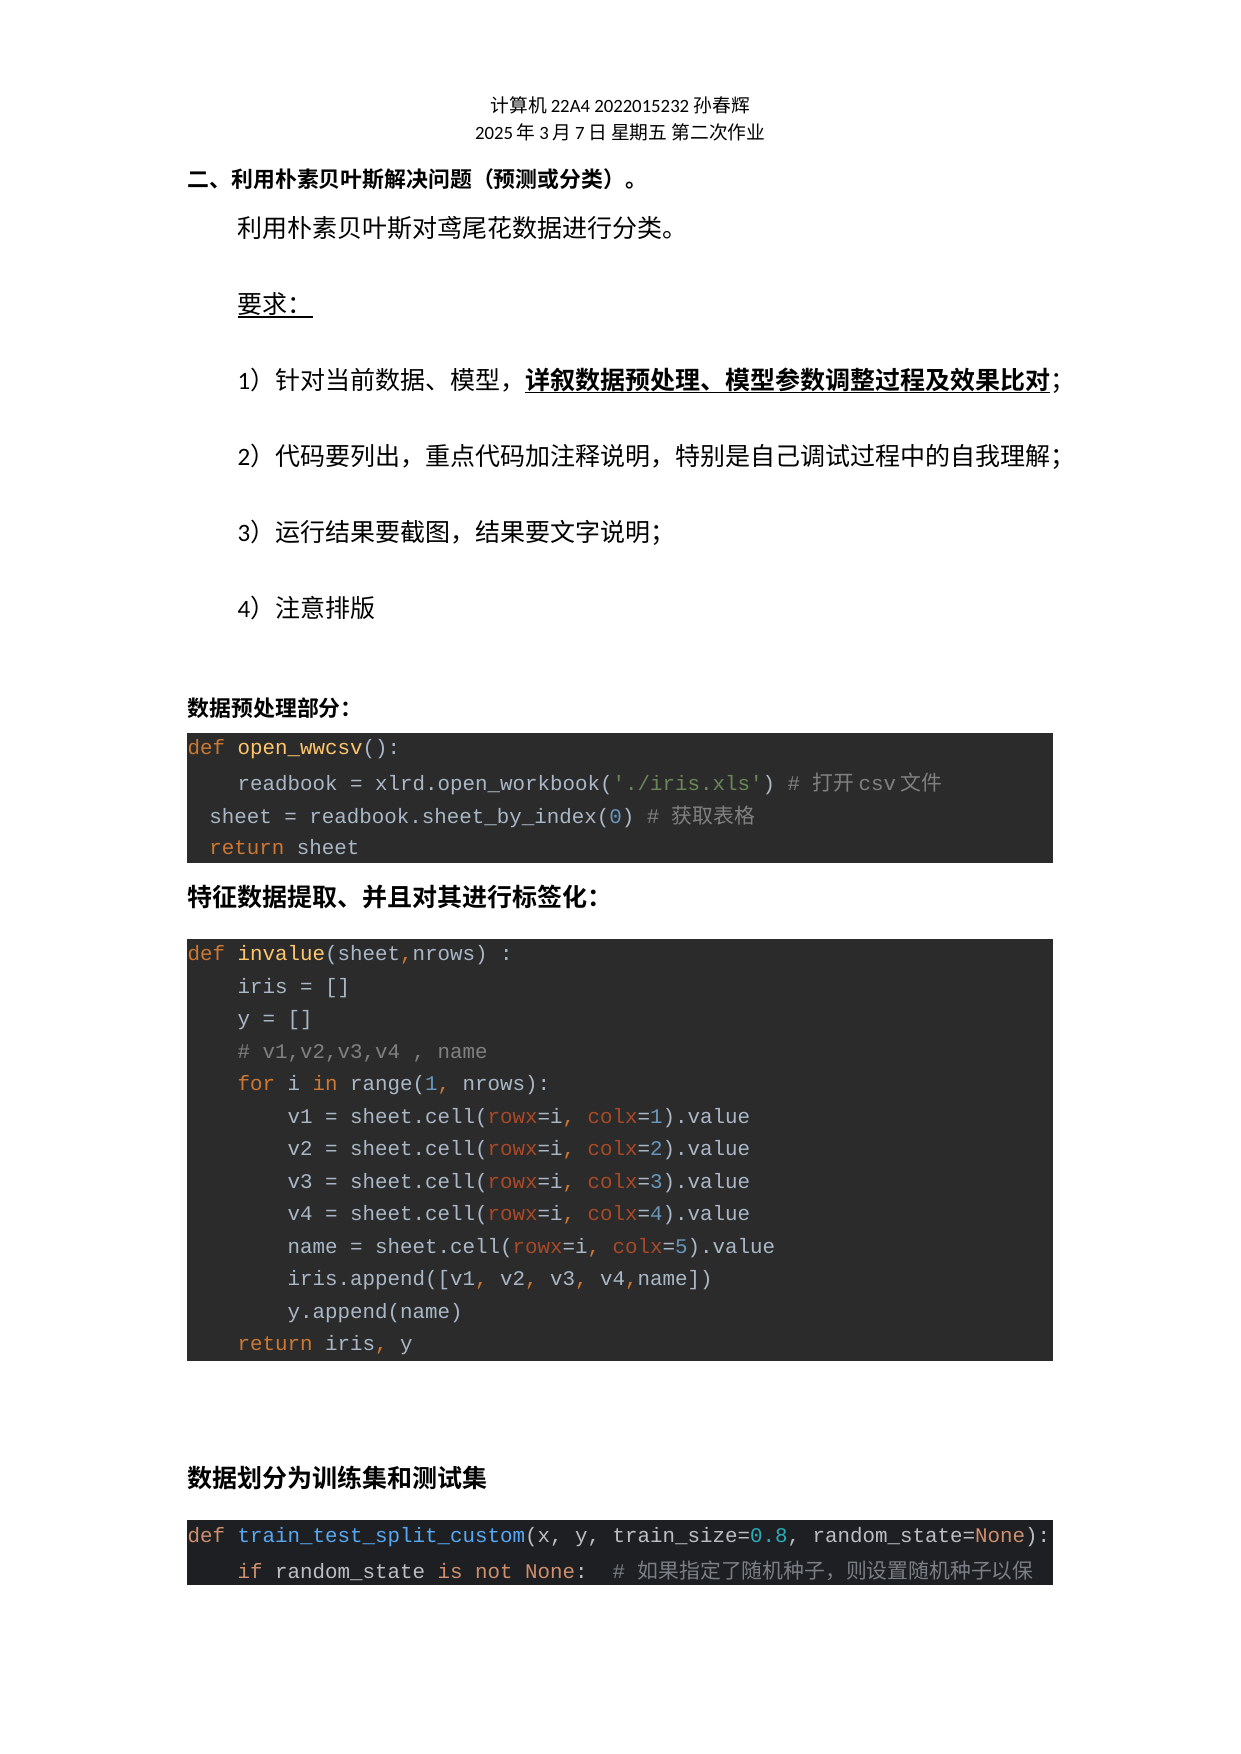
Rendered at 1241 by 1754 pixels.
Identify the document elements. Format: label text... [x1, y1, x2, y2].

text 1）针对当前数据、模型，详叙数据预处理、模型参数调整过程及效果比对； [187, 346, 1053, 411]
text 要求： [187, 270, 1053, 335]
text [187, 1520, 1053, 1585]
text 特征数据提取、并且对其进行标签化： [187, 863, 1053, 928]
text 数据预处理部分： [187, 691, 1053, 723]
text def open_wwcsv(): readbook = xlrd.open_workbook('./iris.xls') # 打开csv文件 sheet = readbook.sheet_by_index(0) # 获取表格 return sheet [187, 733, 1053, 863]
text 利用朴素贝叶斯对鸢尾花数据进行分类。 [187, 194, 1053, 259]
text 二、利用朴素贝叶斯解决问题（预测或分类）。 [187, 162, 1053, 194]
text 3）运行结果要截图，结果要文字说明； [187, 498, 1053, 563]
text def invalue(sheet,nrows) : iris = [] y = [] # v1,v2,v3,v4 , name for i in range(1, nrows): v1 = sheet.cell(rowx=i, colx=1).value v2 = sheet.cell(rowx=i, colx=2).value v3 = sheet.cell(rowx=i, colx=3).value v4 = sheet.cell(rowx=i, colx=4).value name = sheet.cell(rowx=i, colx=5).value iris.append([v1, v2, v3, v4,name]) y.append(name) return iris, y [187, 939, 1053, 1361]
text 2）代码要列出，重点代码加注释说明，特别是自己调试过程中的自我理解； [187, 422, 1053, 487]
text 4）注意排版 [187, 574, 1053, 639]
text 数据划分为训练集和测试集 [187, 1444, 1053, 1509]
